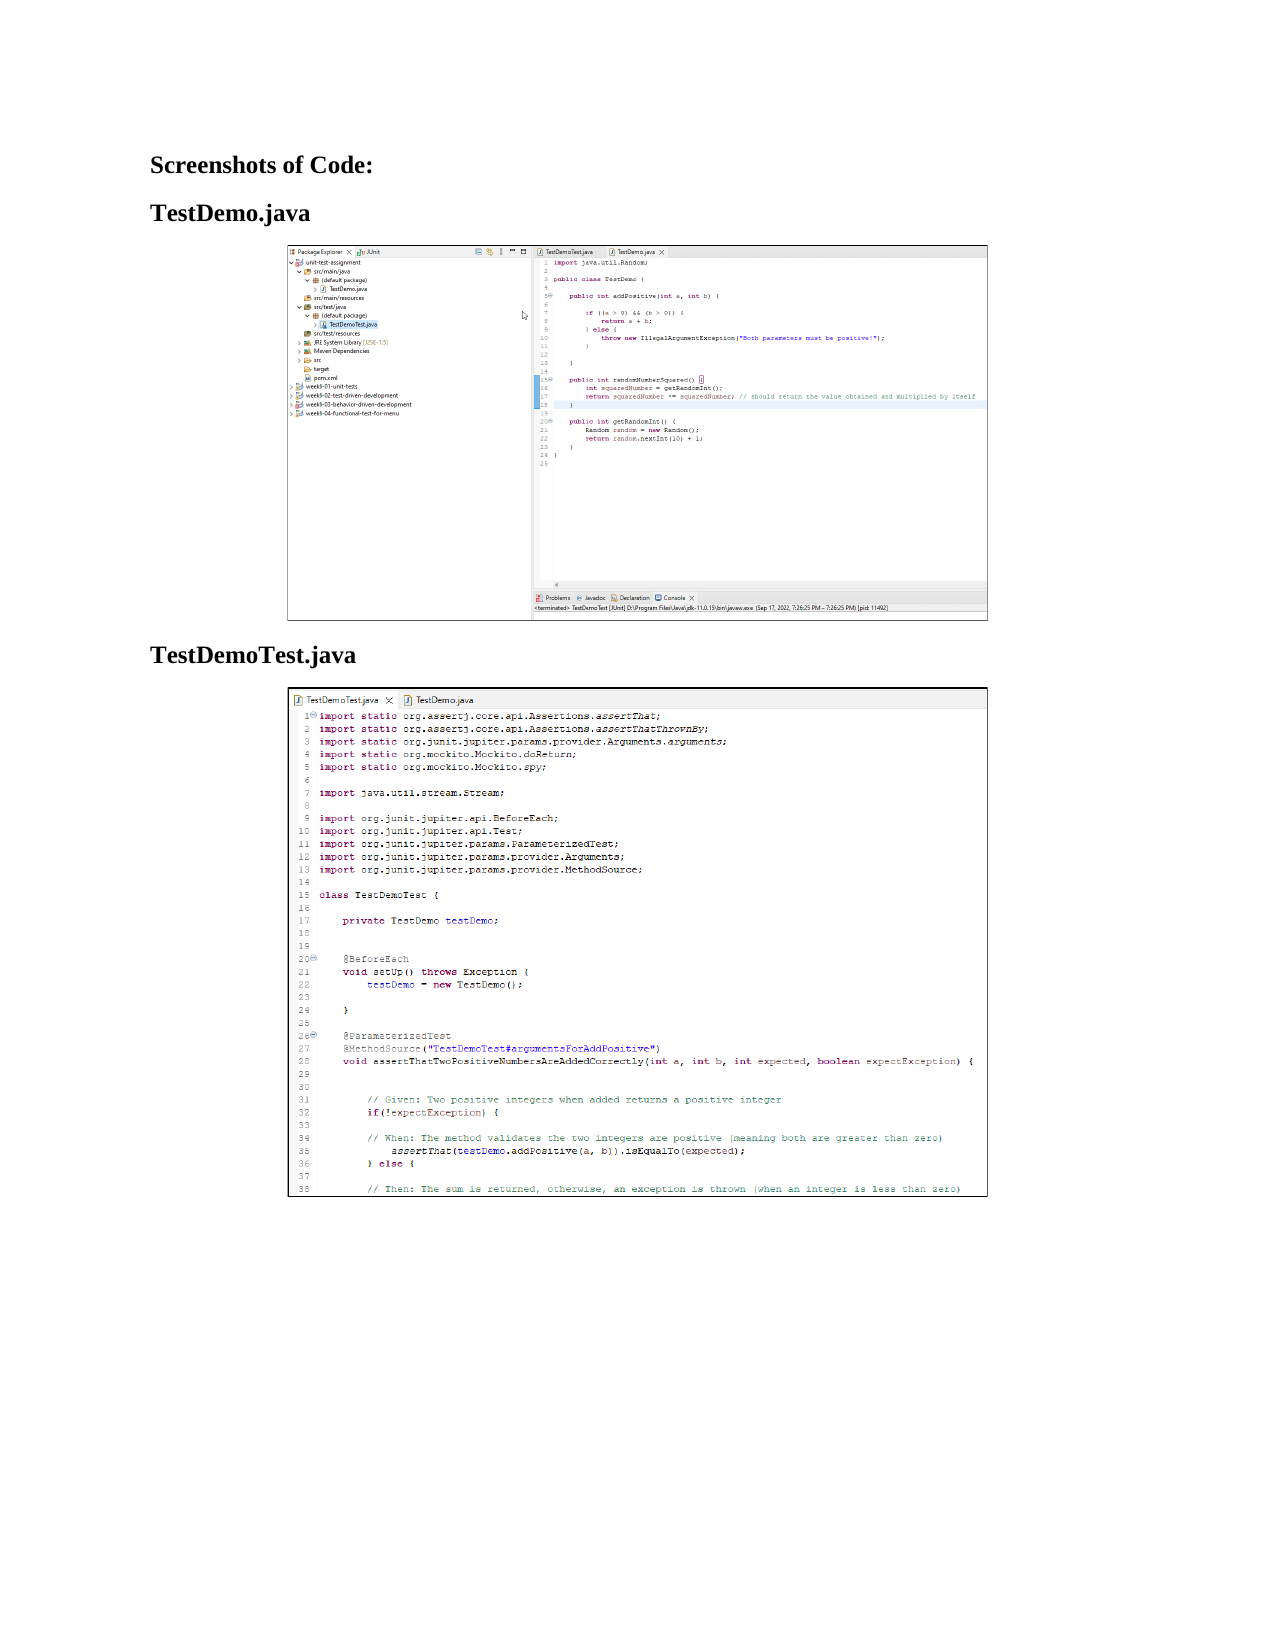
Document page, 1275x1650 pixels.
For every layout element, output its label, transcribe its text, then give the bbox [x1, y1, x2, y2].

picture [287, 245, 988, 621]
text TestDemoTest.java [150, 640, 1125, 668]
text TestDemo.java [150, 198, 1125, 226]
picture [287, 687, 988, 1197]
text Screenshots of Code: [150, 150, 1125, 179]
